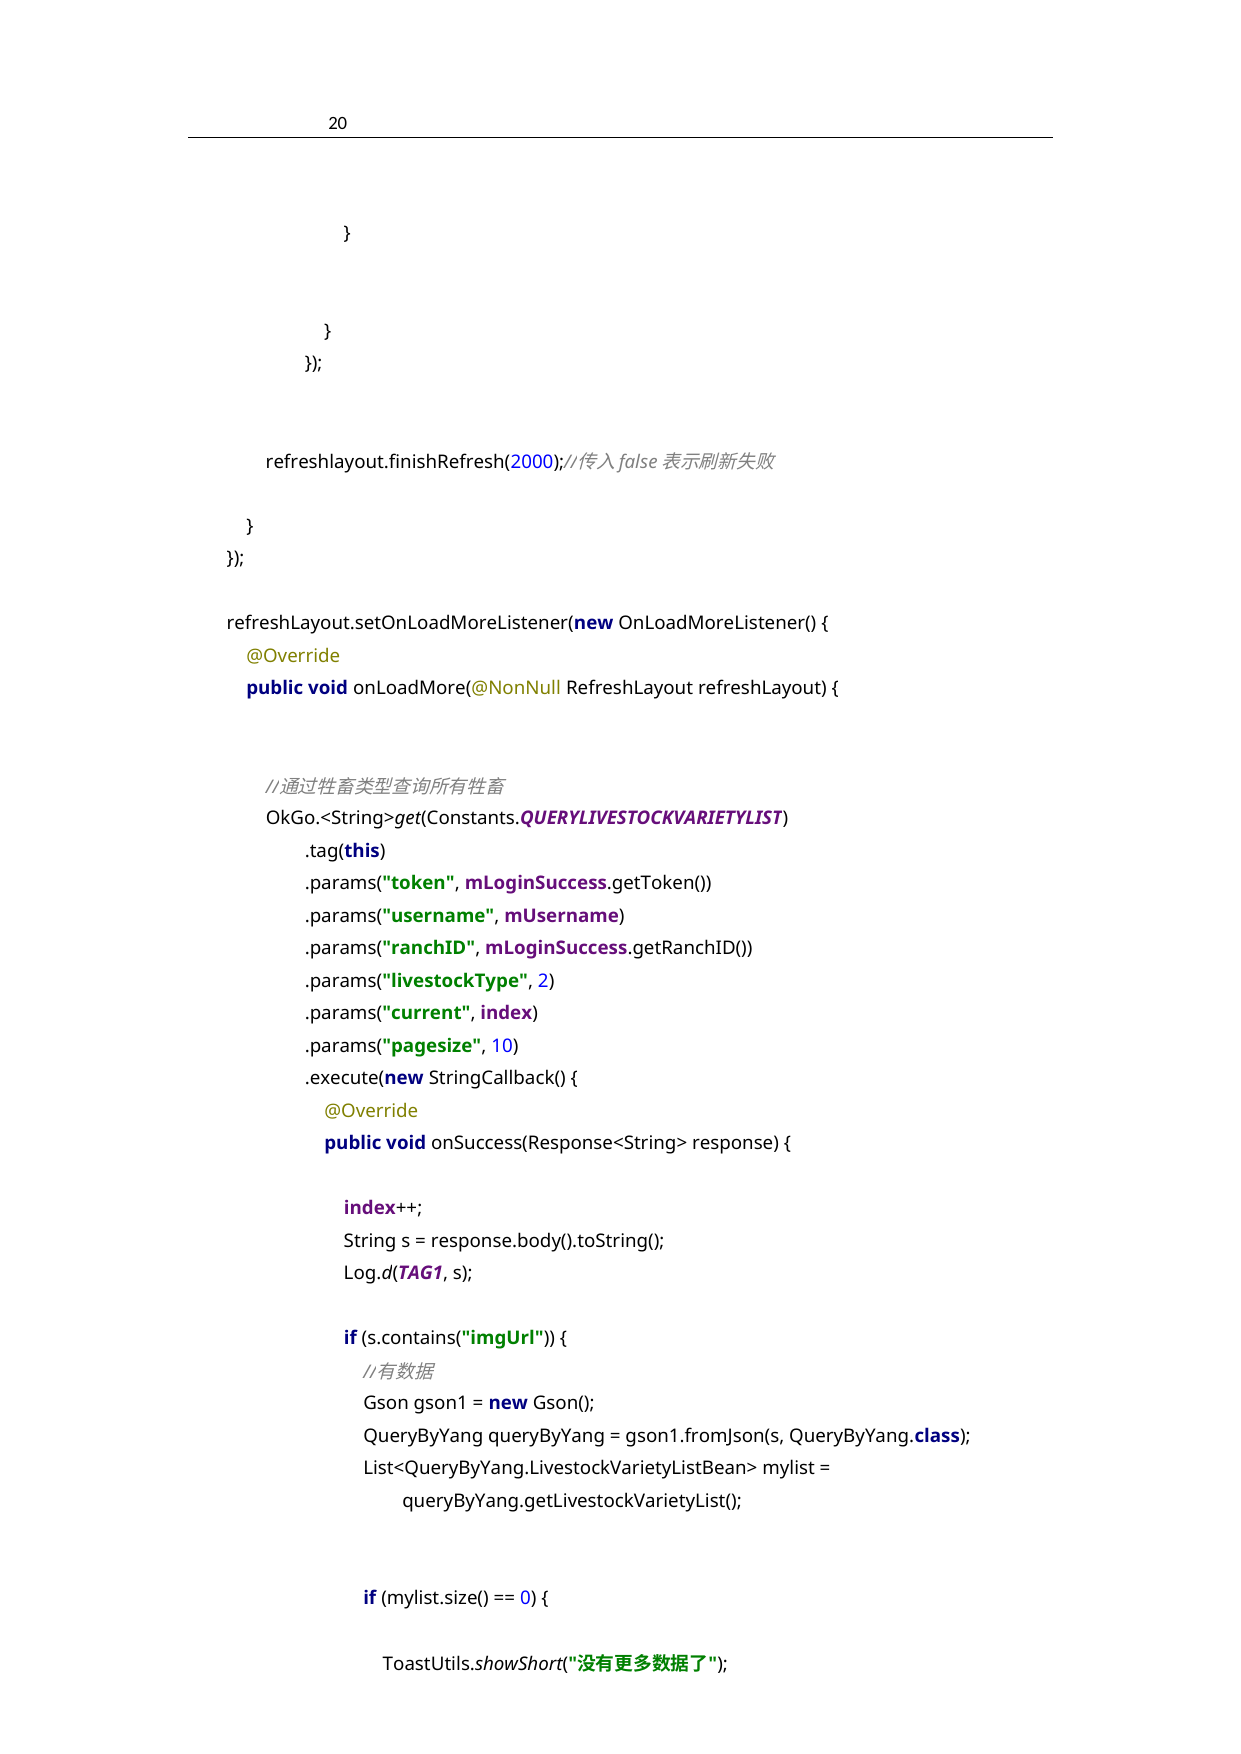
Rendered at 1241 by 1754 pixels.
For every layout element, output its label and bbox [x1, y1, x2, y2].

text [187, 151, 1053, 1679]
